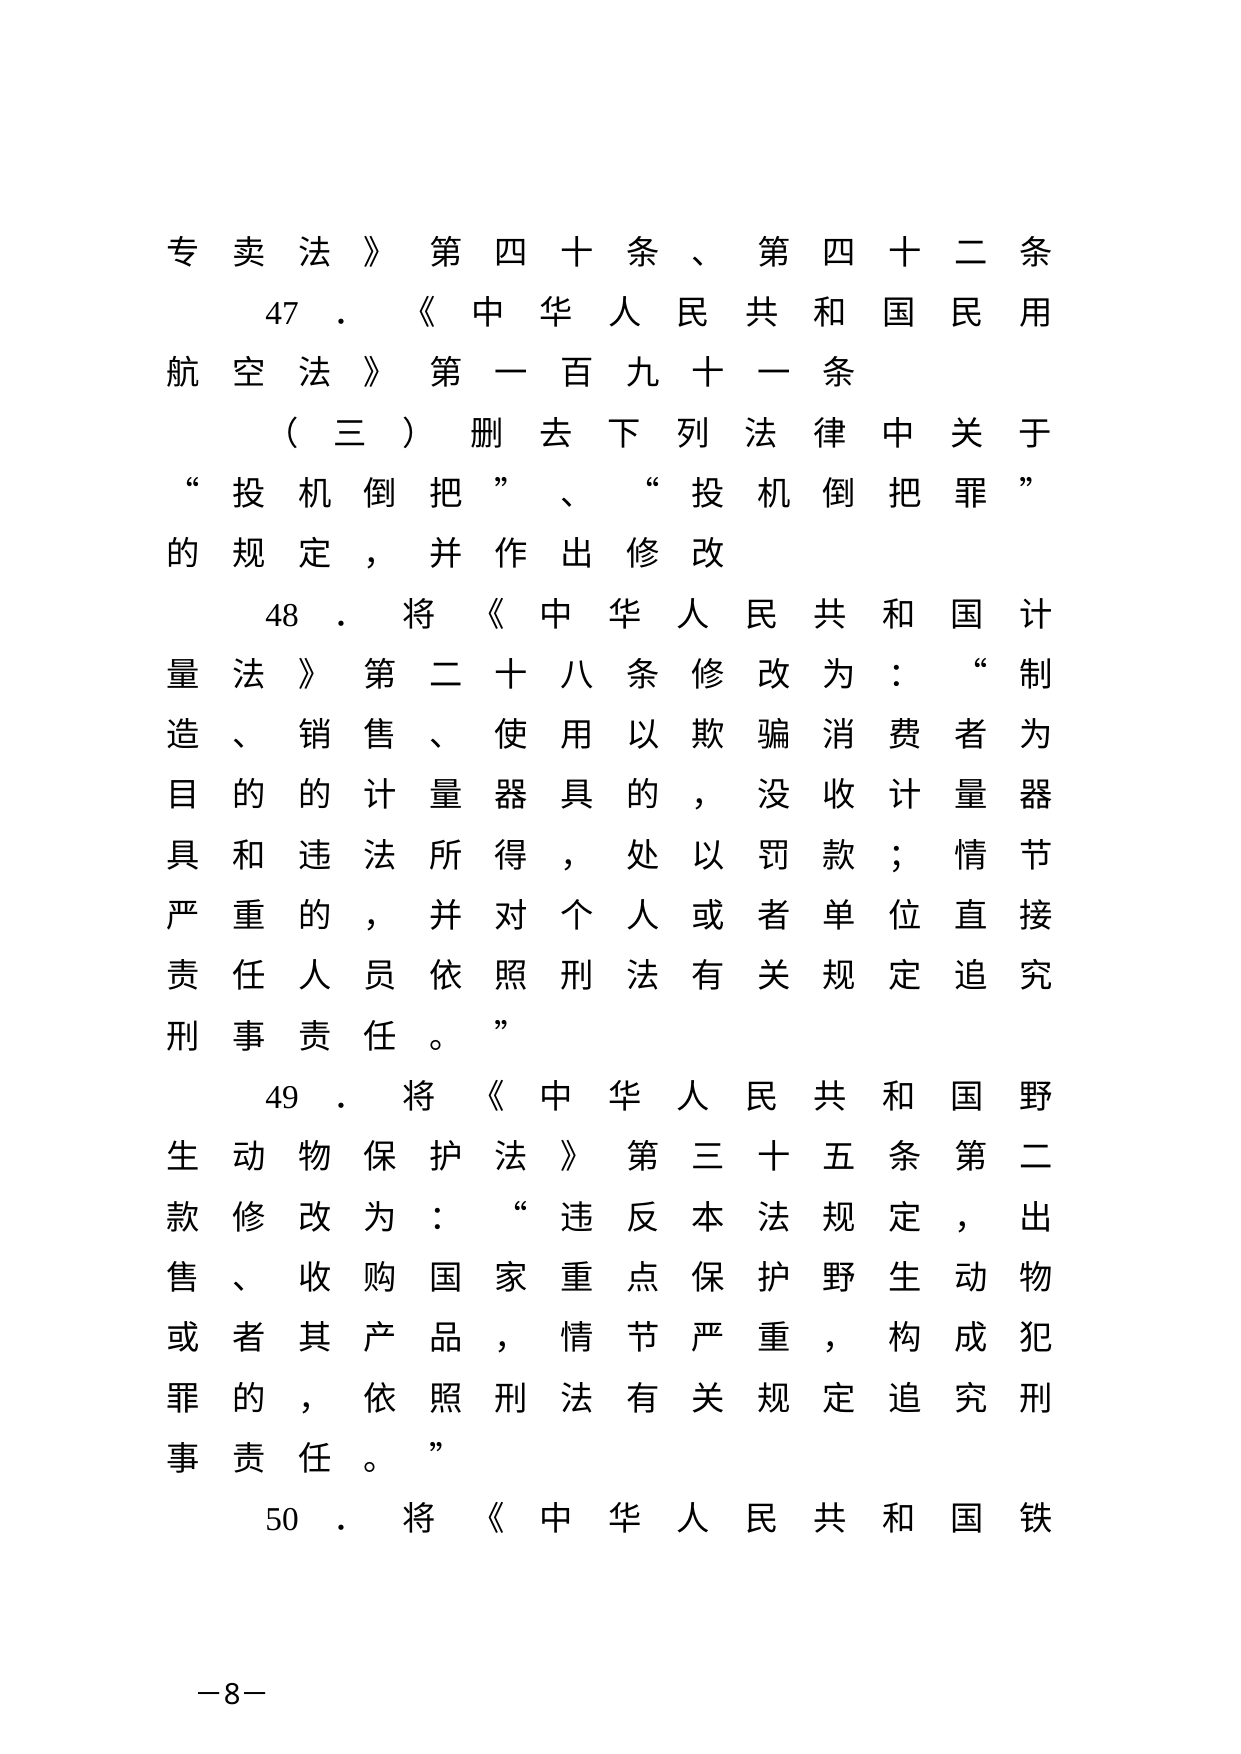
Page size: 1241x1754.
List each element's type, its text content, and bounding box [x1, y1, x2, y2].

text 49．将《中华人民共和国野生动物保护法》第三十五条第二款修改为：“违反本法规定，出售、收购国家重点保护野生动物或者其产品，情节严重，构成犯罪的，依照刑法有关规定追究刑事责任。” [167, 1064, 1085, 1486]
text （三）删去下列法律中关于“投机倒把”、“投机倒把罪”的规定，并作出修改 [167, 400, 1085, 581]
text 48．将《中华人民共和国计量法》第二十八条修改为：“制造、销售、使用以欺骗消费者为目的的计量器具的，没收计量器具和违法所得，处以罚款；情节严重的，并对个人或者单位直接责任人员依照刑法有关规定追究刑事责任。” [167, 581, 1085, 1064]
text 47．《中华人民共和国民用航空法》第一百九十一条 [167, 280, 1085, 400]
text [167, 219, 1085, 280]
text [167, 1486, 1085, 1546]
